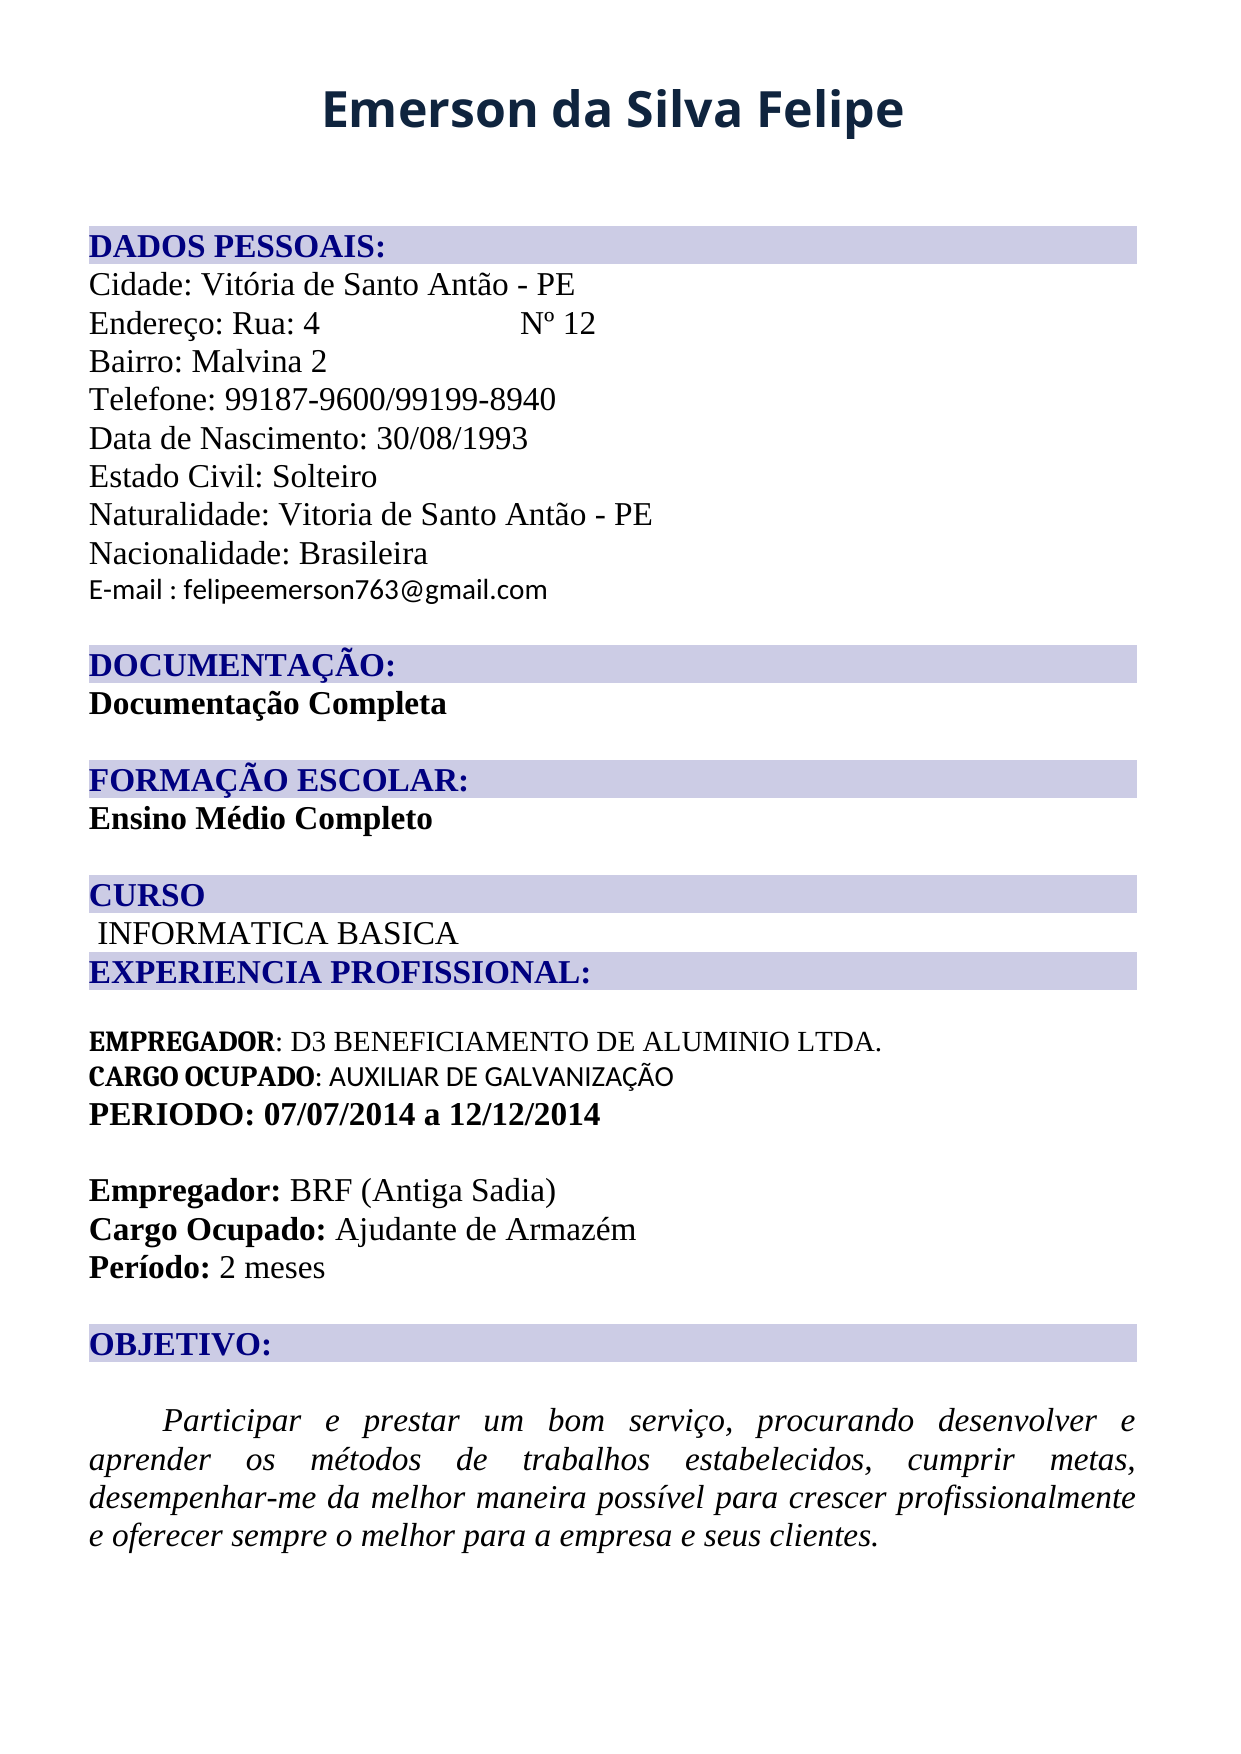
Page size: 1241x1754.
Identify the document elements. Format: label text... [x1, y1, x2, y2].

text E-mail : felipeemerson763@gmail.com [89, 571, 1137, 607]
subtitle Data de Nascimento: 30/08/1993 [89, 418, 1137, 456]
subtitle Nacionalidade: Brasileira [89, 533, 1137, 571]
text EXPERIENCIA PROFISSIONAL: [89, 952, 1137, 990]
text DADOS PESSOAIS: [89, 226, 1137, 264]
text Documentação Completa [89, 683, 1137, 722]
text Empregador: BRF (Antiga Sadia) [89, 1171, 1137, 1209]
text INFORMATICA BASICA [89, 913, 1137, 952]
text PERIODO: 07/07/2014 a 12/12/2014 [89, 1094, 1137, 1132]
text Período: 2 meses [89, 1247, 1137, 1286]
text FORMAÇÃO ESCOLAR: [89, 760, 1137, 798]
text Ensino Médio Completo [89, 798, 1137, 837]
text Cargo Ocupado: Ajudante de Armazém [89, 1209, 1137, 1247]
subtitle Bairro: Malvina 2 [89, 341, 1137, 379]
text DOCUMENTAÇÃO: [89, 645, 1137, 683]
text Participar e prestar um bom serviço, procurando desenvolver e aprender os métodos de trabalhos estabelecidos, cumprir metas, desempenhar-me da melhor maneira possível para crescer profissionalmente e oferecer sempre o melhor para a empresa e seus clientes. [89, 1401, 1137, 1554]
subtitle Cidade: Vitória de Santo Antão - PE [89, 264, 1137, 303]
subtitle Telefone: 99187-9600/99199-8940 [89, 379, 1137, 418]
text CARGO OCUPADO: AUXILIAR DE GALVANIZAÇÃO [89, 1058, 1137, 1094]
subtitle Endereço: Rua: 4 Nº 12 [89, 303, 1137, 341]
subtitle Estado Civil: Solteiro [89, 456, 1137, 494]
text OBJETIVO: [89, 1324, 1137, 1362]
subtitle Naturalidade: Vitoria de Santo Antão - PE [89, 494, 1137, 533]
text CURSO [89, 875, 1137, 913]
text EMPREGADOR: D3 BENEFICIAMENTO DE ALUMINIO LTDA. [89, 1024, 1137, 1058]
